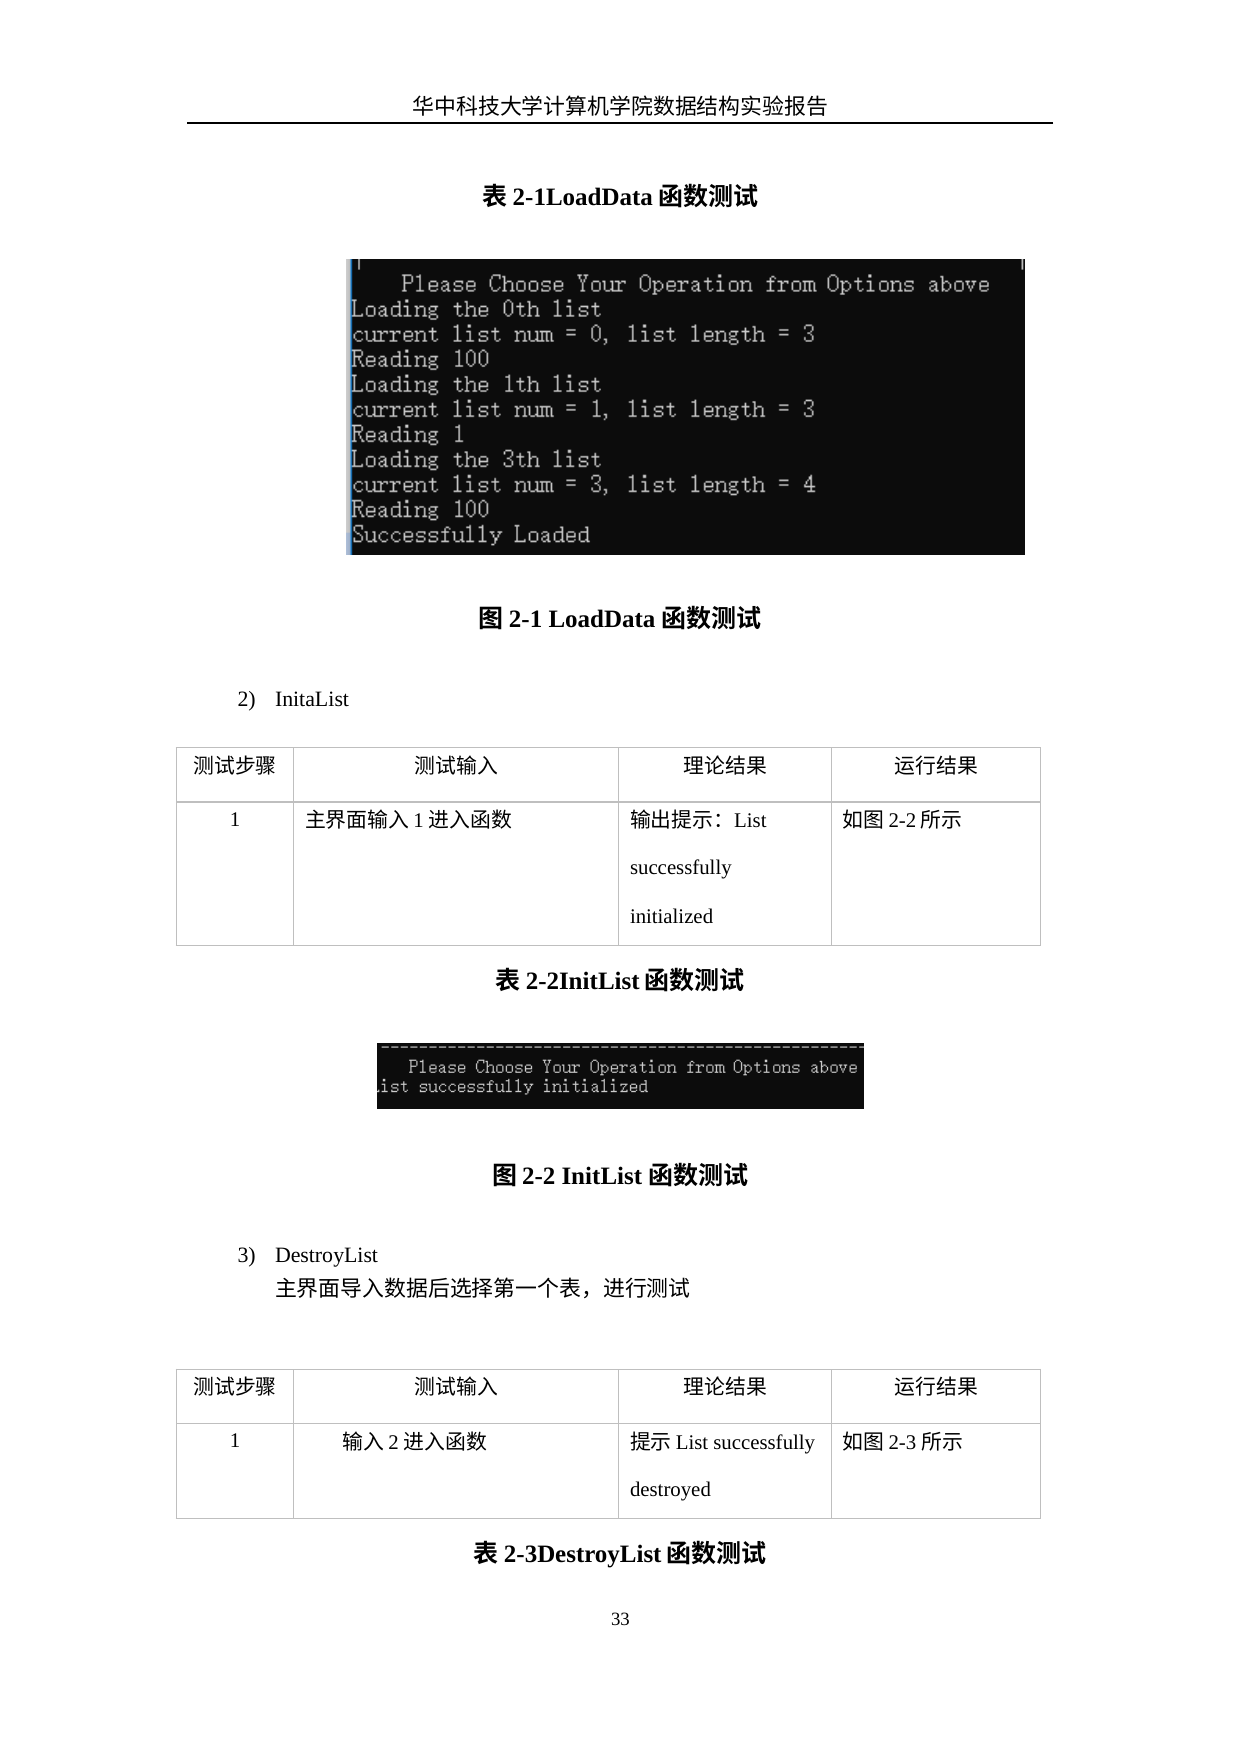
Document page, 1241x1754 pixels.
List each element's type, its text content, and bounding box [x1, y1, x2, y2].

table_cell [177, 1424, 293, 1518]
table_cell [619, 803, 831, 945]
text 主界面导入数据后选择第一个表，进行测试 [275, 1271, 1053, 1303]
list DestroyList [237, 1238, 1053, 1271]
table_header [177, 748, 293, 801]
text 图2-2 InitList 函数测试 [187, 1141, 1053, 1206]
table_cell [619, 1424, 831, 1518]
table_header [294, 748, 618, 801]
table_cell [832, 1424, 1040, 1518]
picture [346, 259, 1025, 555]
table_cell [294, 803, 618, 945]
text 表2-3DestroyList函数测试 [187, 1519, 1053, 1584]
text 表2-2InitList函数测试 [187, 946, 1053, 1011]
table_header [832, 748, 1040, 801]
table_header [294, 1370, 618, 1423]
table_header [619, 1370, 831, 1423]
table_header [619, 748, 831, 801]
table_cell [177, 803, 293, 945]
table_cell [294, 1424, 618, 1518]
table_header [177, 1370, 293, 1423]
text 图2-1 LoadData 函数测试 [187, 584, 1053, 649]
picture [377, 1043, 864, 1109]
text 表2-1LoadData函数测试 [187, 162, 1053, 227]
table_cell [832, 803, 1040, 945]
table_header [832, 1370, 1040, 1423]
list InitaList [237, 682, 1053, 714]
